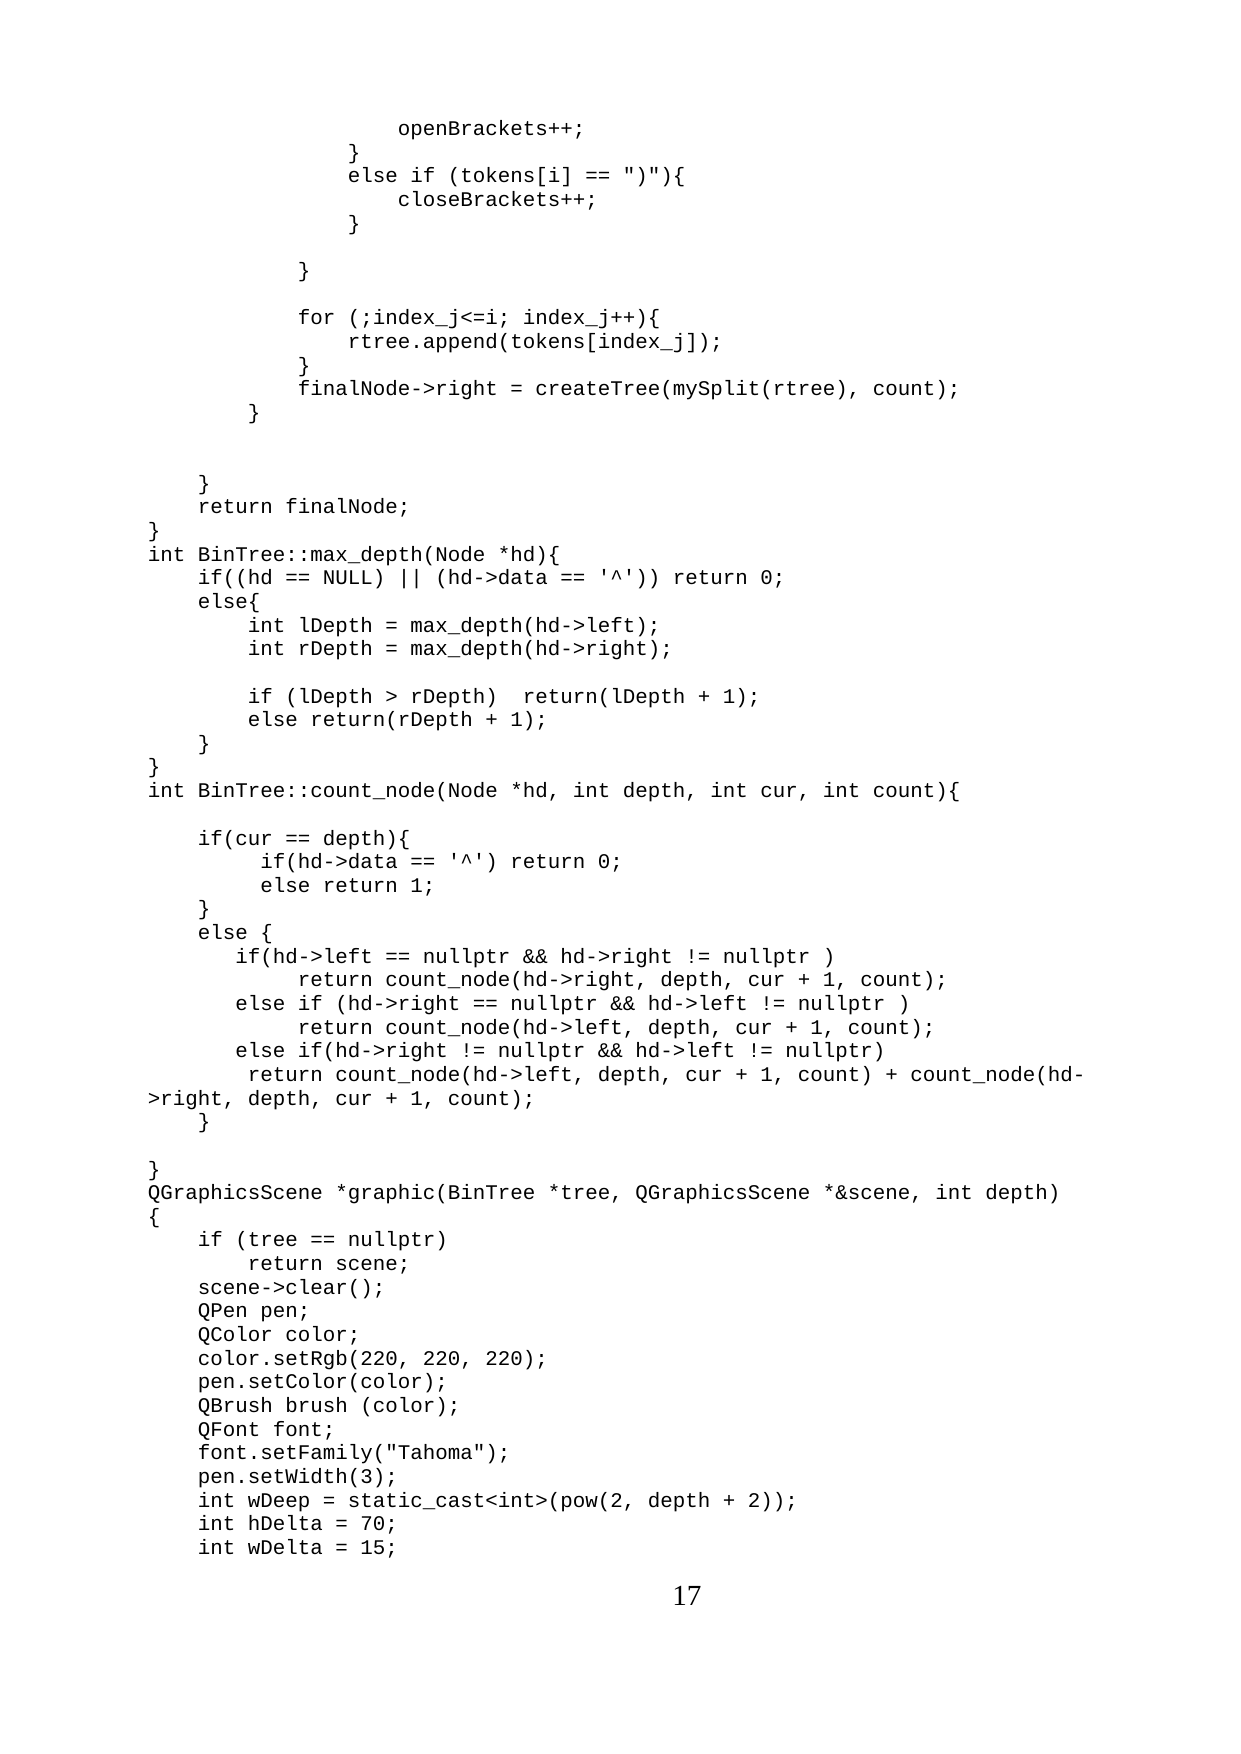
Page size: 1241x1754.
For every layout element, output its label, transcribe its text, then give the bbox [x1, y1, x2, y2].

text color.setRgb(220, 220, 220); [148, 1348, 1152, 1371]
text else { [148, 922, 1152, 946]
text scene->clear(); [148, 1277, 1152, 1300]
text pen.setColor(color); [148, 1371, 1152, 1395]
text else return 1; [148, 875, 1152, 898]
text QBrush brush (color); [148, 1395, 1152, 1419]
text } [148, 142, 1152, 165]
text QFont font; [148, 1419, 1152, 1442]
text } [148, 757, 1152, 780]
text int BinTree::max_depth(Node *hd){ [148, 544, 1152, 567]
text if(hd->left == nullptr && hd->right != nullptr ) [148, 946, 1152, 969]
text rtree.append(tokens[index_j]); [148, 331, 1152, 354]
text } [148, 213, 1152, 236]
text if(cur == depth){ [148, 827, 1152, 851]
text else if (tokens[i] == ")"){ [148, 165, 1152, 189]
text return count_node(hd->left, depth, cur + 1, count) + count_node(hd->right, depth, cur + 1, count); [148, 1064, 1152, 1111]
text } [148, 354, 1152, 378]
text return scene; [148, 1253, 1152, 1277]
text } [148, 260, 1152, 284]
text { [148, 1206, 1152, 1229]
text else{ [148, 591, 1152, 615]
text else return(rDepth + 1); [148, 709, 1152, 733]
text } [148, 520, 1152, 544]
text } [148, 898, 1152, 922]
text pen.setWidth(3); [148, 1466, 1152, 1489]
text int wDelta = 15; [148, 1537, 1152, 1561]
text closeBrackets++; [148, 189, 1152, 213]
text int lDepth = max_depth(hd->left); [148, 615, 1152, 638]
text } [148, 402, 1152, 426]
text if (lDepth > rDepth) return(lDepth + 1); [148, 686, 1152, 709]
text QColor color; [148, 1324, 1152, 1348]
text return count_node(hd->left, depth, cur + 1, count); [148, 1017, 1152, 1040]
text openBrackets++; [148, 118, 1152, 142]
text if((hd == NULL) || (hd->data == '^')) return 0; [148, 567, 1152, 591]
text QGraphicsScene *graphic(BinTree *tree, QGraphicsScene *&scene, int depth) [148, 1182, 1152, 1206]
text if (tree == nullptr) [148, 1229, 1152, 1253]
text return finalNode; [148, 496, 1152, 520]
text int hDelta = 70; [148, 1513, 1152, 1537]
text int rDepth = max_depth(hd->right); [148, 638, 1152, 662]
text QPen pen; [148, 1300, 1152, 1324]
text int wDeep = static_cast<int>(pow(2, depth + 2)); [148, 1489, 1152, 1513]
text finalNode->right = createTree(mySplit(rtree), count); [148, 378, 1152, 402]
text if(hd->data == '^') return 0; [148, 851, 1152, 875]
text font.setFamily("Tahoma"); [148, 1442, 1152, 1466]
text } [148, 733, 1152, 757]
text else if (hd->right == nullptr && hd->left != nullptr ) [148, 993, 1152, 1017]
text else if(hd->right != nullptr && hd->left != nullptr) [148, 1040, 1152, 1064]
text return count_node(hd->right, depth, cur + 1, count); [148, 969, 1152, 993]
text } [148, 1111, 1152, 1135]
text } [148, 1158, 1152, 1182]
text for (;index_j<=i; index_j++){ [148, 307, 1152, 331]
text int BinTree::count_node(Node *hd, int depth, int cur, int count){ [148, 780, 1152, 804]
text } [148, 473, 1152, 496]
